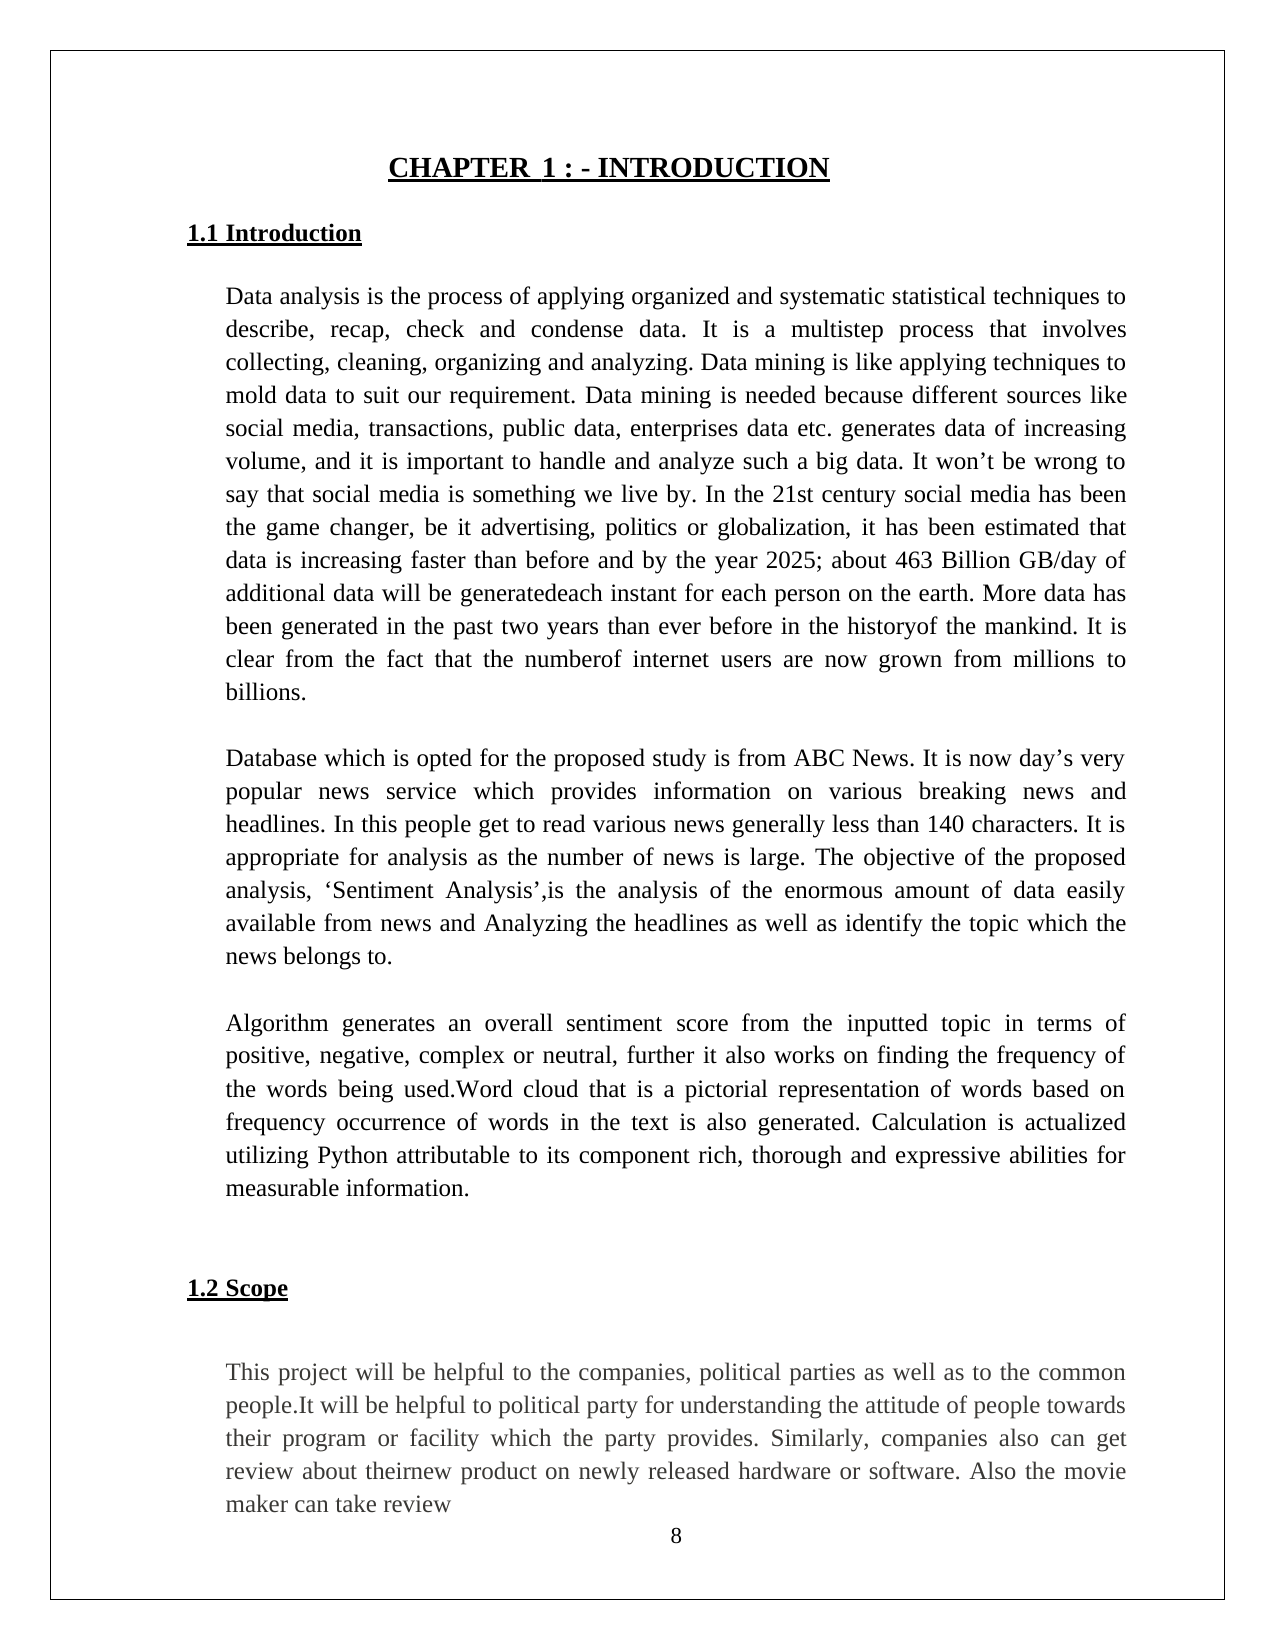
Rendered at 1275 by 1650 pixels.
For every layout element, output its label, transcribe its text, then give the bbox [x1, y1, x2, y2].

text Data analysis is the process of applying organized and systematic statistical techniques to describe, recap, check and condense data. It is a multistep process that involves collecting, cleaning, organizing and analyzing. Data mining is like applying techniques to mold data to suit our requirement. Data mining is needed because different sources like social media, transactions, public data, enterprises data etc. generates data of increasing volume, and it is important to handle and analyze such a big data. It won’t be wrong to say that social media is something we live by. In the 21st century social media has been the game changer, be it advertising, politics or globalization, it has been estimated that data is increasing faster than before and by the year 2025; about 463 Billion GB/day of additional data will be generatedeach instant for each person on the earth. More data has been generated in the past two years than ever before in the historyof the mankind. It is clear from the fact that the numberof internet users are now grown from millions to billions. [225, 281, 1127, 706]
text Database which is opted for the proposed study is from ABC News. It is now day’s very popular news service which provides information on various breaking news and headlines. In this people get to read various news generally less than 140 characters. It is appropriate for analysis as the number of news is large. The objective of the proposed analysis, ‘Sentiment Analysis’,is the analysis of the enormous amount of data easily available from news and Analyzing the headlines as well as identify the topic which the news belongs to. [225, 743, 1127, 970]
text This project will be helpful to the companies, political parties as well as to the common people.It will be helpful to political party for understanding the attitude of people towards their program or facility which the party provides. Similarly, companies also can get review about theirnew product on newly released hardware or software. Also the movie maker can take review [225, 1357, 1127, 1518]
text Algorithm generates an overall sentiment score from the inputted topic in terms of positive, negative, complex or neutral, further it also works on finding the frequency of the words being used.Word cloud that is a pictorial representation of words based on frequency occurrence of words in the text is also generated. Calculation is actualized utilizing Python attributable to its component rich, thorough and expressive abilities for measurable information. [225, 1008, 1126, 1201]
subtitle Scope [187, 1273, 1217, 1302]
subtitle Introduction [187, 218, 1217, 247]
subtitle CHAPTER 1 : - INTRODUCTION [388, 150, 1217, 183]
